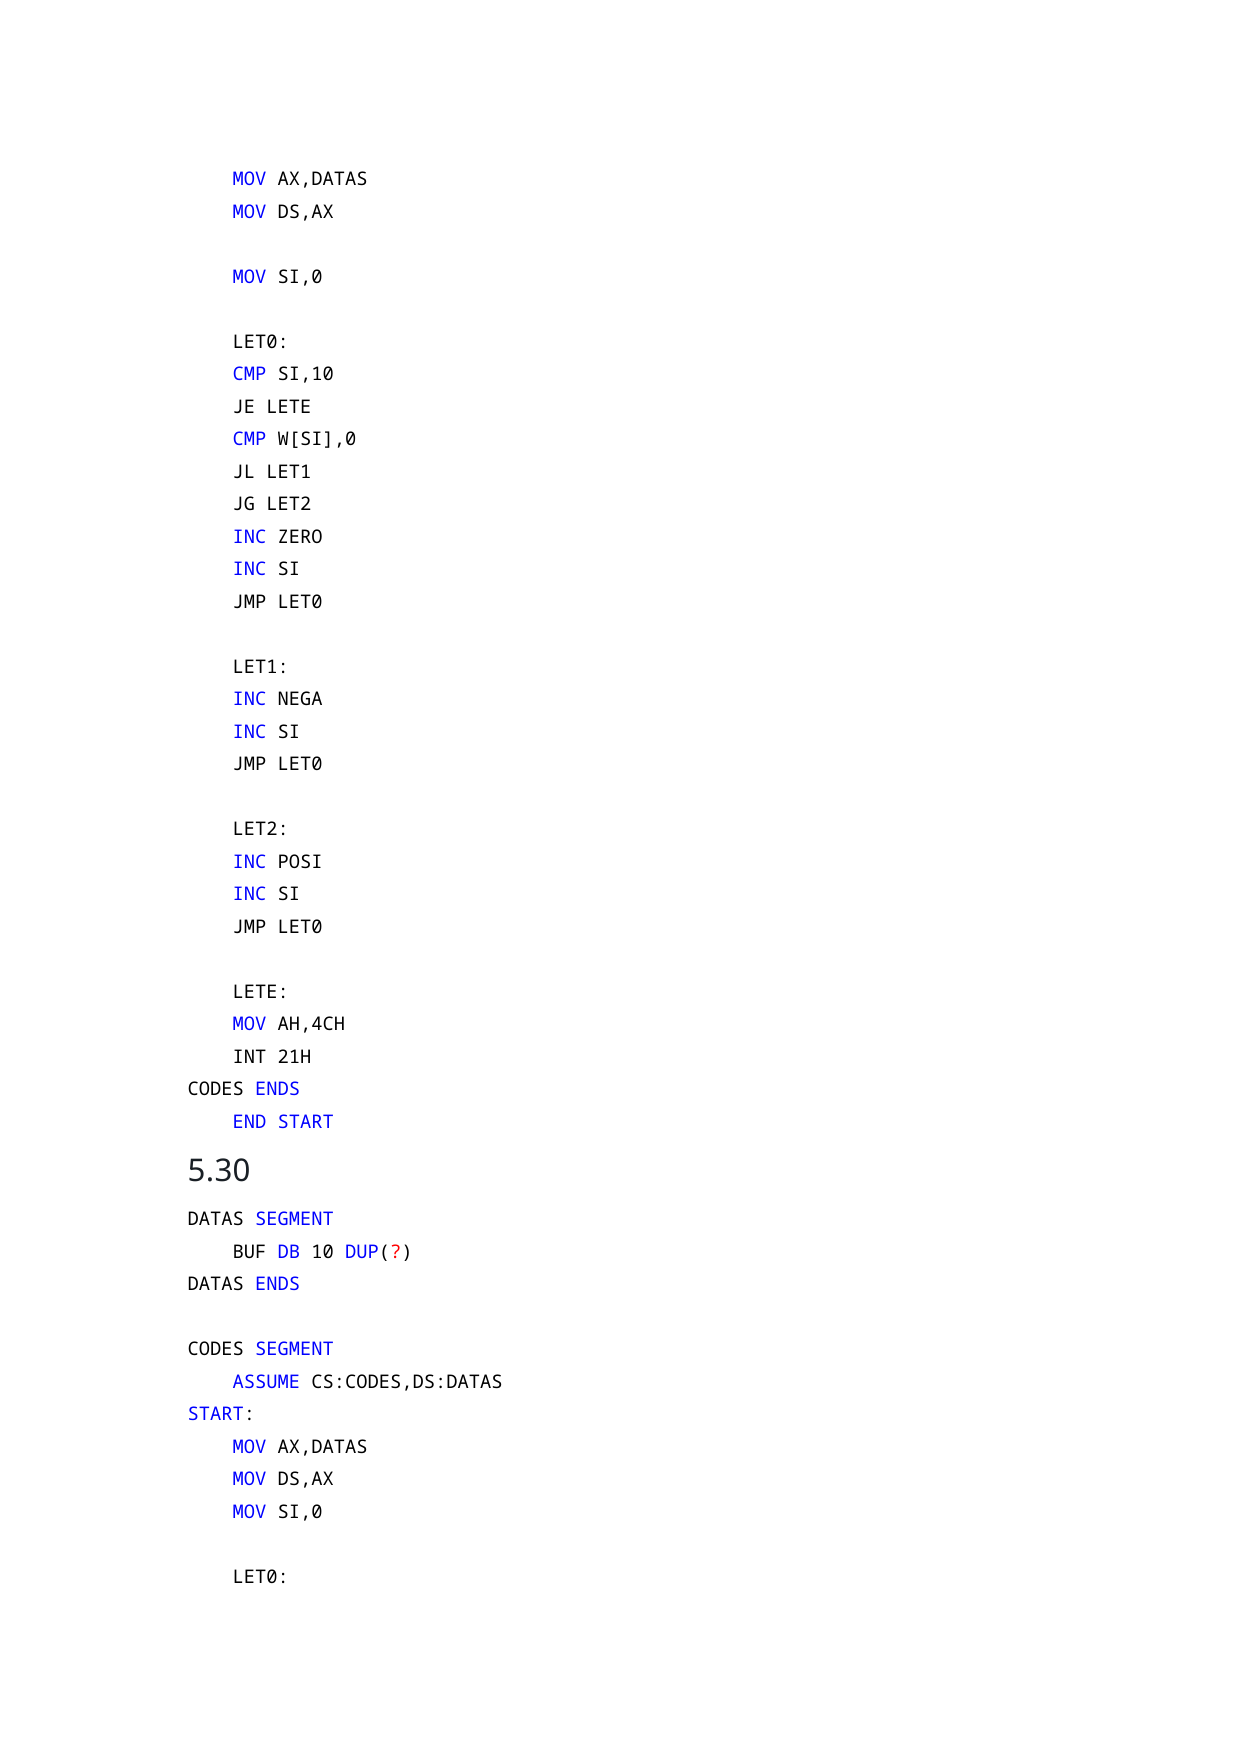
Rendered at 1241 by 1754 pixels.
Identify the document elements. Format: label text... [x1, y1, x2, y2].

text INC POSI [187, 844, 1053, 877]
text CODES SEGMENT [187, 1332, 1053, 1364]
text INT 21H [187, 1039, 1053, 1072]
text JL LET1 [187, 454, 1053, 487]
text JG LET2 [187, 487, 1053, 519]
text LETE: [187, 974, 1053, 1007]
text JE LETE [187, 389, 1053, 422]
text MOV DS,AX [187, 1462, 1053, 1494]
text INC SI [187, 714, 1053, 747]
text JMP LET0 [187, 584, 1053, 617]
text LET1: [187, 649, 1053, 682]
text LET0: [187, 1559, 1053, 1592]
text 5.30 [187, 1137, 1053, 1202]
text INC NEGA [187, 682, 1053, 714]
text MOV SI,0 [187, 259, 1053, 292]
text ASSUME CS:CODES,DS:DATAS [187, 1364, 1053, 1397]
text CMP W[SI],0 [187, 422, 1053, 454]
text BUF DB 10 DUP(?) [187, 1234, 1053, 1267]
text JMP LET0 [187, 747, 1053, 779]
text MOV AX,DATAS [187, 162, 1053, 194]
text MOV SI,0 [187, 1494, 1053, 1527]
text CMP SI,10 [187, 357, 1053, 389]
text INC SI [187, 877, 1053, 909]
text INC SI [187, 552, 1053, 584]
text MOV DS,AX [187, 194, 1053, 227]
text MOV AH,4CH [187, 1007, 1053, 1039]
text CODES ENDS [187, 1072, 1053, 1104]
text INC ZERO [187, 519, 1053, 552]
text DATAS SEGMENT [187, 1202, 1053, 1234]
text DATAS ENDS [187, 1267, 1053, 1299]
text LET2: [187, 812, 1053, 844]
text JMP LET0 [187, 909, 1053, 942]
text MOV AX,DATAS [187, 1429, 1053, 1462]
text LET0: [187, 324, 1053, 357]
text END START [187, 1104, 1053, 1137]
text START: [187, 1397, 1053, 1429]
